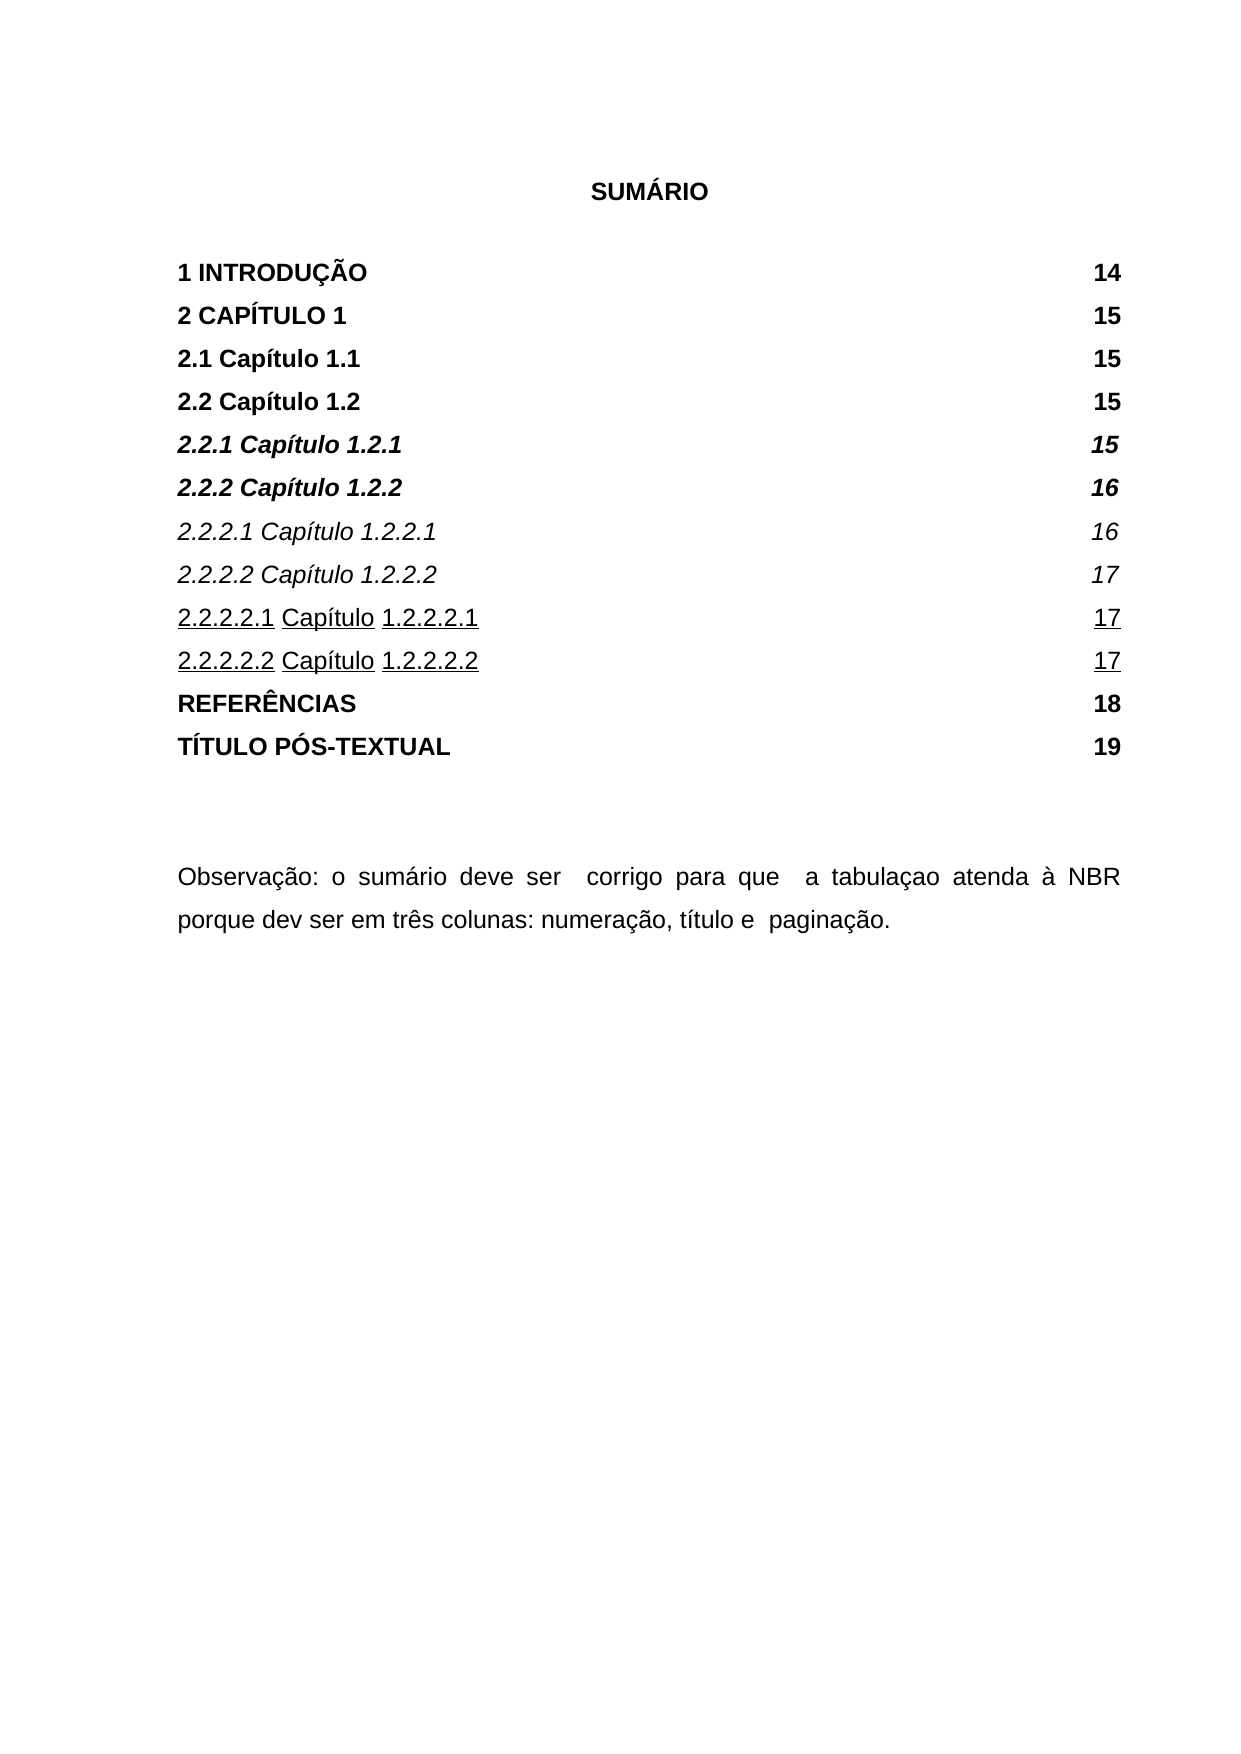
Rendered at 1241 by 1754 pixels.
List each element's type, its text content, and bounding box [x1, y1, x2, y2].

text Observação: o sumário deve ser corrigo para que a tabulaçao atenda à NBR porque dev ser em três colunas: numeração, título e paginação. [177, 862, 1122, 933]
